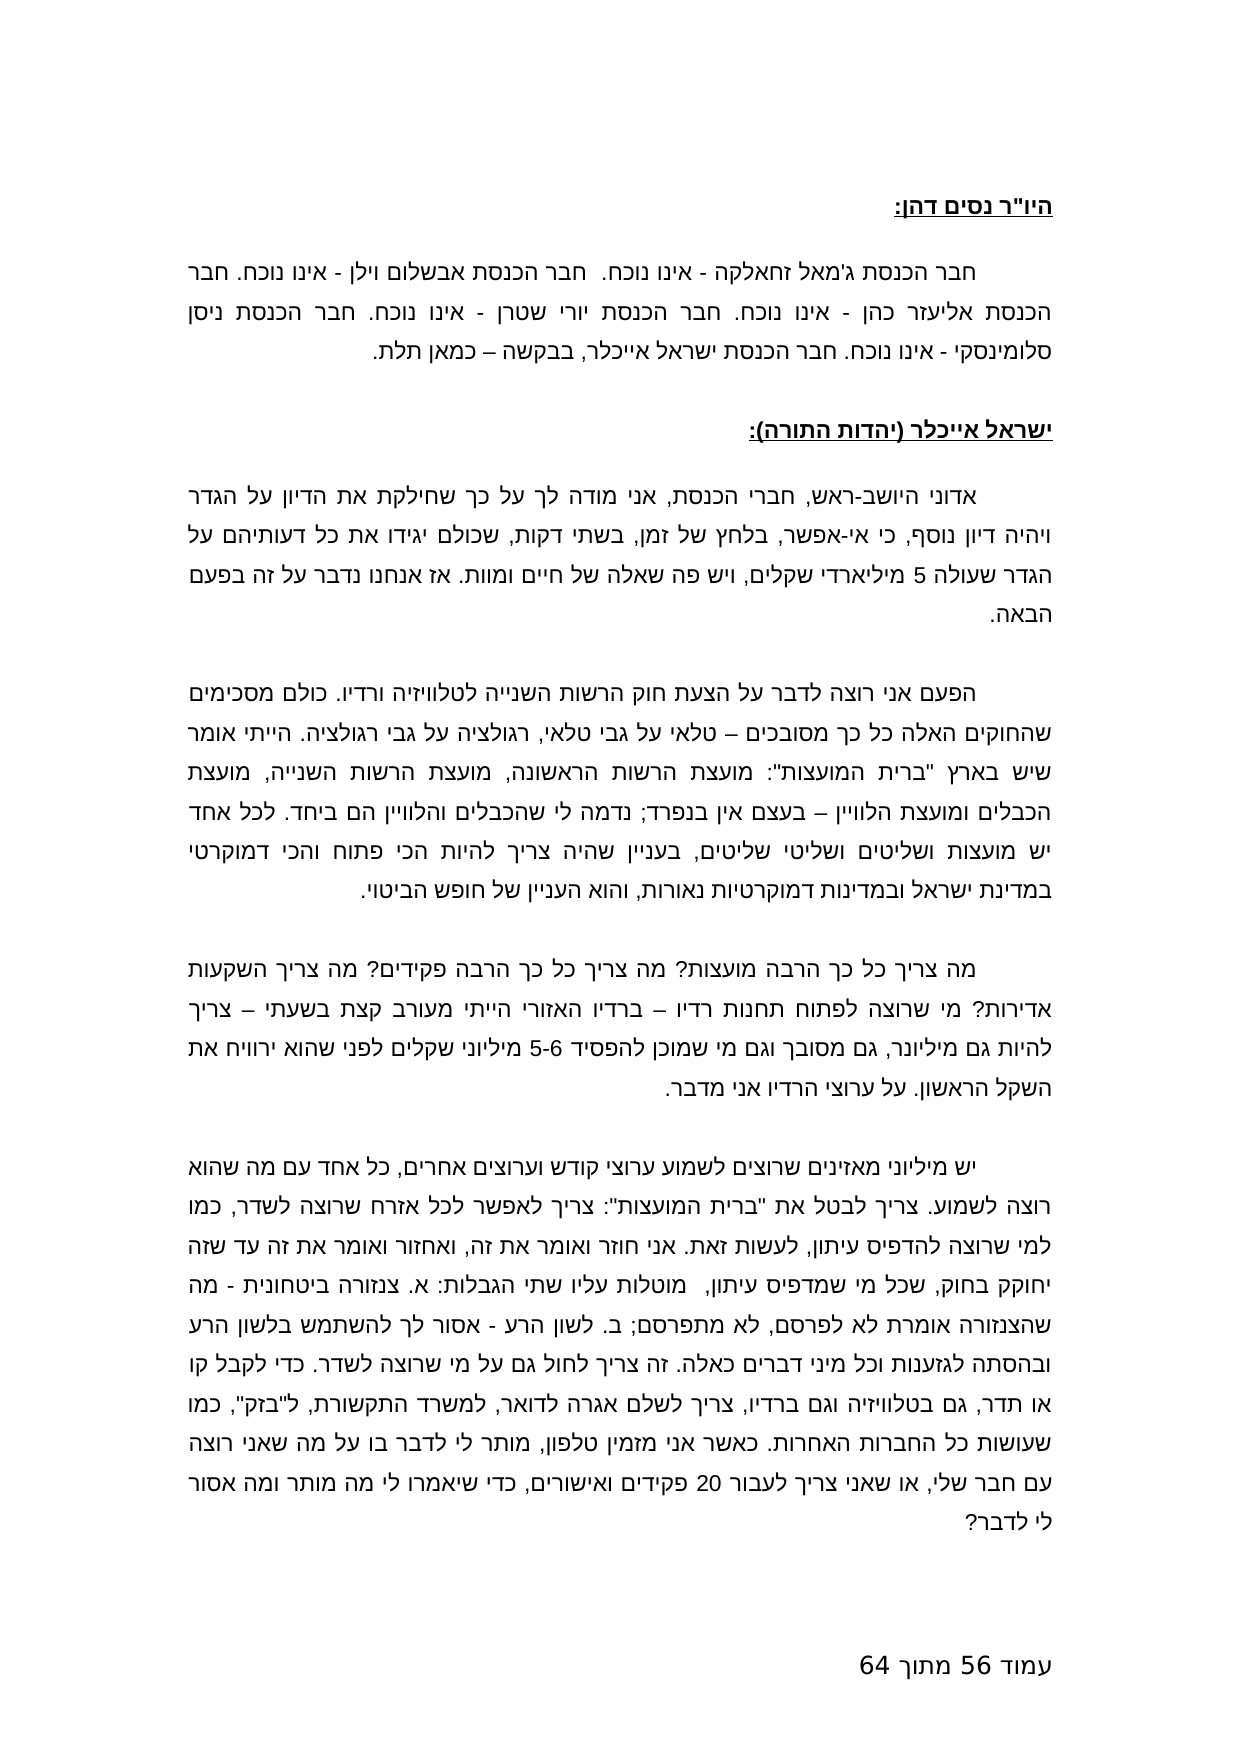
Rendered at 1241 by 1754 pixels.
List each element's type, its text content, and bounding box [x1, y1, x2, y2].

text יש מיליוני מאזינים שרוצים לשמוע ערוצי קודש וערוצים אחרים, כל אחד עם מה שהוא רוצה לשמוע. צריך לבטל את "ברית המועצות": צריך לאפשר לכל אזרח שרוצה לשדר, כמו למי שרוצה להדפיס עיתון, לעשות זאת. אני חוזר ואומר את זה, ואחזור ואומר את זה עד שזה יחוקק בחוק, שכל מי שמדפיס עיתון, מוטלות עליו שתי הגבלות: א. צנזורה ביטחונית - מה שהצנזורה אומרת לא לפרסם, לא מתפרסם; ב. לשון הרע - אסור לך להשתמש בלשון הרע ובהסתה לגזענות וכל מיני דברים כאלה. זה צריך לחול גם על מי שרוצה לשדר. כדי לקבל קו או תדר, גם בטלוויזיה וגם ברדיו, צריך לשלם אגרה לדואר, למשרד התקשורת, ל"בזק", כמו שעושות כל החברות האחרות. כאשר אני מזמין טלפון, מותר לי לדבר בו על מה שאני רוצה עם חבר שלי, או שאני צריך לעבור 20 פקידים ואישורים, כדי שיאמרו לי מה מותר ומה אסור לי לדבר? [187, 1154, 1053, 1536]
text ישראל אייכלר (יהדות התורה): [187, 417, 1053, 443]
text אדוני היושב-ראש, חברי הכנסת, אני מודה לך על כך שחילקת את הדיון על הגדר ויהיה דיון נוסף, כי אי-אפשר, בלחץ של זמן, בשתי דקות, שכולם יגידו את כל דעותיהם על הגדר שעולה 5 מיליארדי שקלים, ויש פה שאלה של חיים ומוות. אז אנחנו נדבר על זה בפעם הבאה. [187, 483, 1053, 627]
text חבר הכנסת ג'מאל זחאלקה - אינו נוכח. חבר הכנסת אבשלום וילן - אינו נוכח. חבר הכנסת אליעזר כהן - אינו נוכח. חבר הכנסת יורי שטרן - אינו נוכח. חבר הכנסת ניסן סלומינסקי - אינו נוכח. חבר הכנסת ישראל אייכלר, בבקשה – כמאן תלת. [187, 259, 1053, 364]
text מה צריך כל כך הרבה מועצות? מה צריך כל כך הרבה פקידים? מה צריך השקעות אדירות? מי שרוצה לפתוח תחנות רדיו – ברדיו האזורי הייתי מעורב קצת בשעתי – צריך להיות גם מיליונר, גם מסובך וגם מי שמוכן להפסיד 5-6 מיליוני שקלים לפני שהוא ירוויח את השקל הראשון. על ערוצי הרדיו אני מדבר. [187, 956, 1053, 1101]
text היו"ר נסים דהן: [187, 193, 1053, 219]
text הפעם אני רוצה לדבר על הצעת חוק הרשות השנייה לטלוויזיה ורדיו. כולם מסכימים שהחוקים האלה כל כך מסובכים – טלאי על גבי טלאי, רגולציה על גבי רגולציה. הייתי אומר שיש בארץ "ברית המועצות": מועצת הרשות הראשונה, מועצת הרשות השנייה, מועצת הכבלים ומועצת הלוויין – בעצם אין בנפרד; נדמה לי שהכבלים והלוויין הם ביחד. לכל אחד יש מועצות ושליטים ושליטי שליטים, בעניין שהיה צריך להיות הכי פתוח והכי דמוקרטי במדינת ישראל ובמדינות דמוקרטיות נאורות, והוא העניין של חופש הביטוי. [187, 680, 1053, 904]
